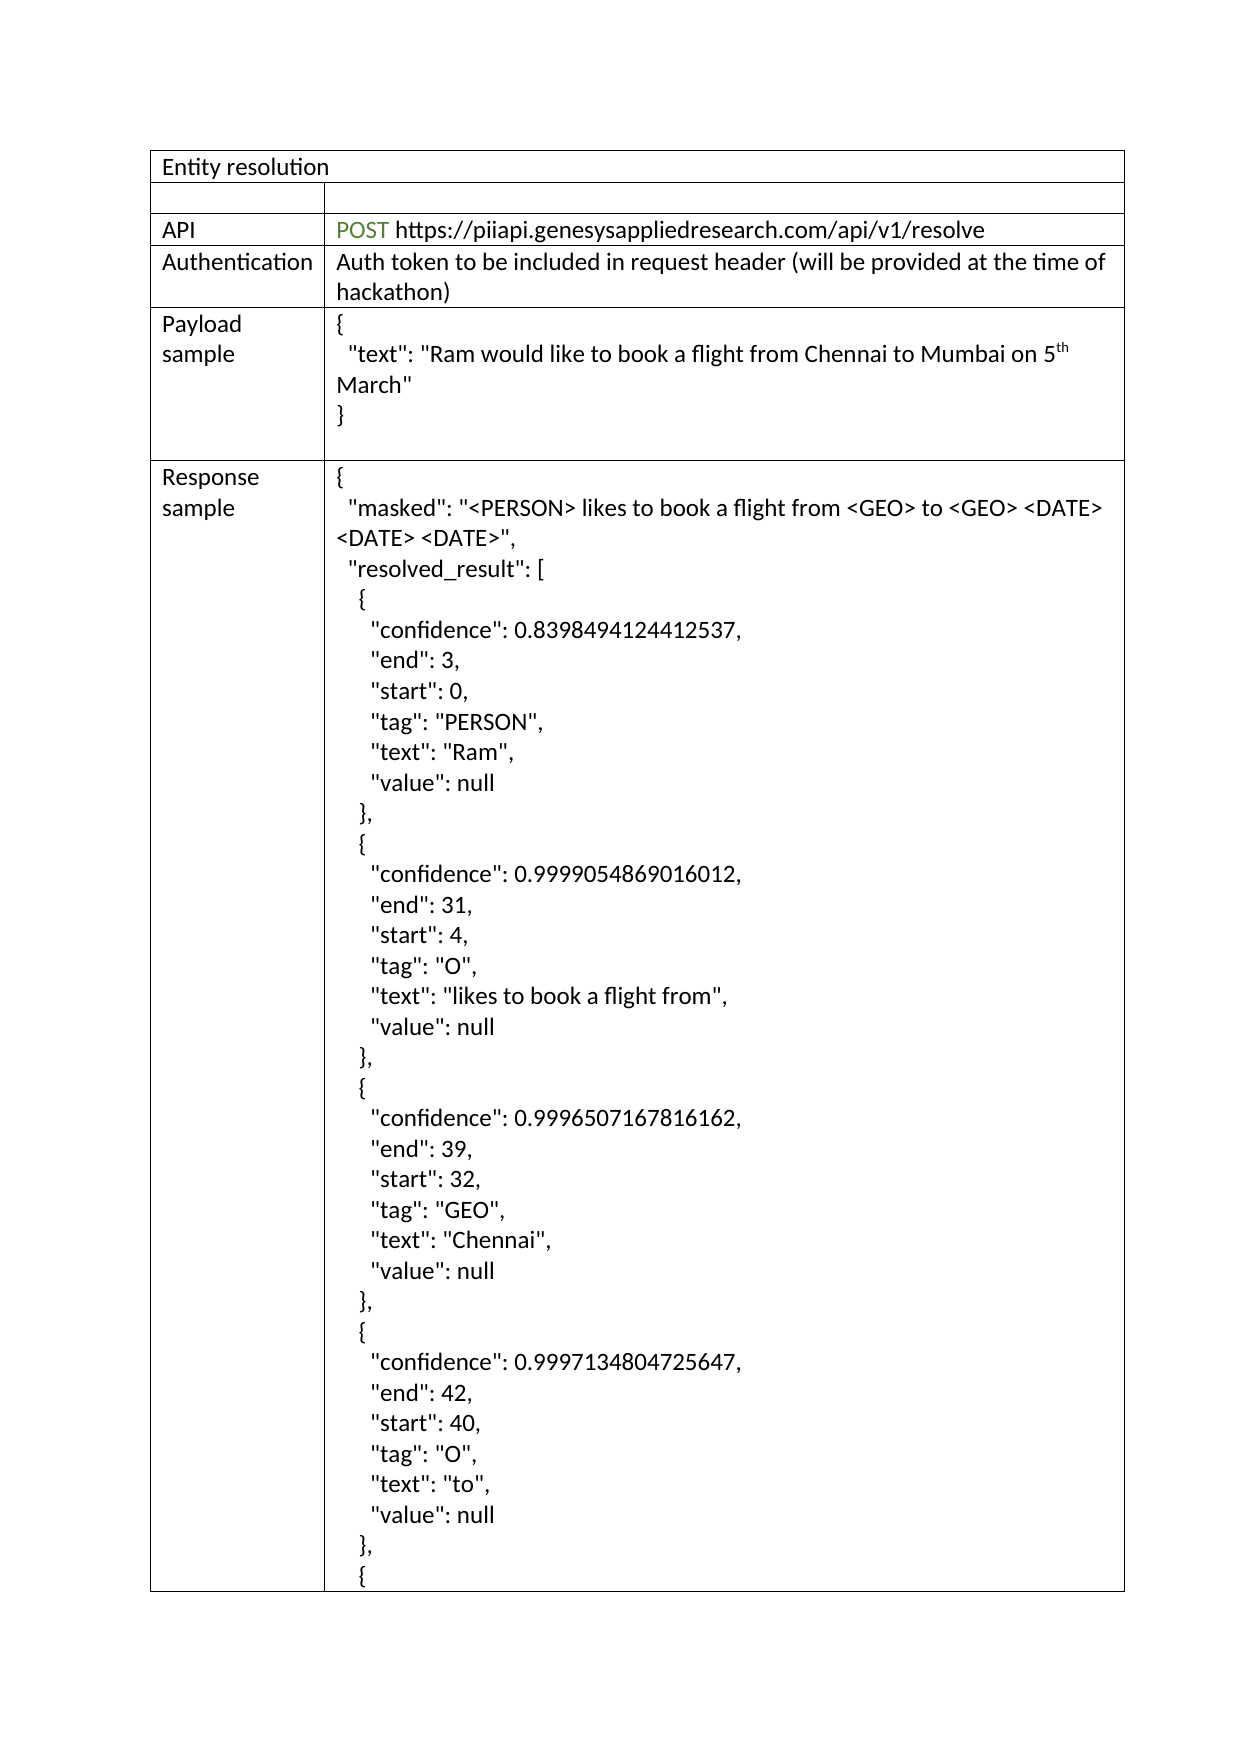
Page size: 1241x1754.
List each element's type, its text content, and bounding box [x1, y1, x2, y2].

table_header Entity resolution [151, 151, 1124, 182]
table_cell [325, 183, 1124, 213]
table_cell Authentication [151, 246, 324, 307]
table_cell API [151, 214, 324, 245]
table_cell Auth token to be included in request header (will be provided at the time of hackathon) [325, 246, 1124, 307]
table_cell [151, 183, 324, 213]
table_cell Payload sample [151, 308, 324, 460]
table_cell Response sample [151, 461, 324, 1591]
table_cell { "text": "Ram would like to book a flight from Chennai to Mumbai on 5th March" } [325, 308, 1124, 460]
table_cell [325, 461, 1124, 1591]
table_cell POST https://piiapi.genesysappliedresearch.com/api/v1/resolve [325, 214, 1124, 245]
